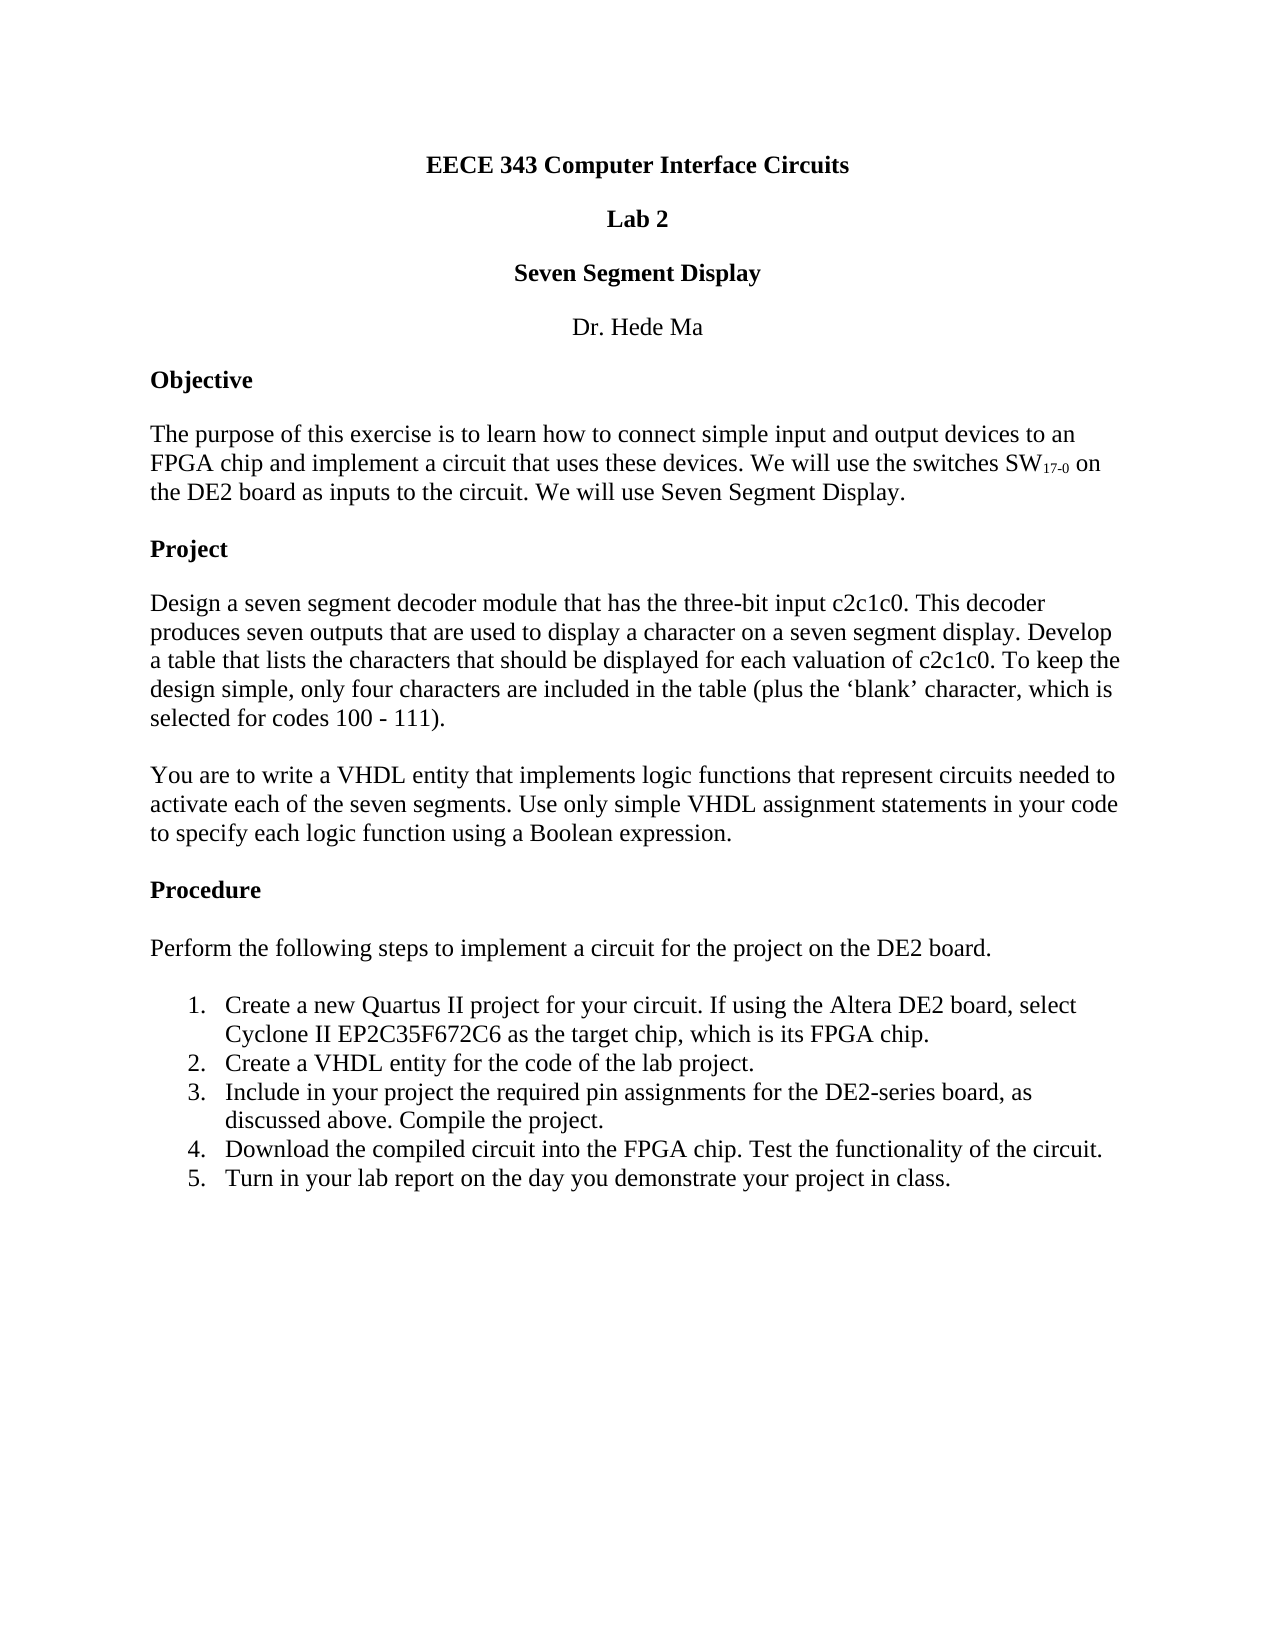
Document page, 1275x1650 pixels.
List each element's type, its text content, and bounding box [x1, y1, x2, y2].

text EECE 343 Computer Interface Circuits [150, 150, 1125, 179]
list Include in your project the required pin assignments for the DE2-series board, as discussed above. Compile the project. [187, 1077, 1125, 1134]
text Procedure [150, 876, 1125, 904]
text Lab 2 [150, 204, 1125, 233]
text Project [150, 534, 1125, 563]
list Turn in your lab report on the day you demonstrate your project in class. [187, 1163, 1125, 1192]
text Perform the following steps to implement a circuit for the project on the DE2 board. [150, 933, 1125, 962]
text Objective [150, 365, 1125, 394]
text Design a seven segment decoder module that has the three-bit input c2c1c0. This decoder produces seven outputs that are used to display a character on a seven segment display. Develop a table that lists the characters that should be displayed for each valuation of c2c1c0. To keep the design simple, only four characters are included in the table (plus the ‘blank’ character, which is selected for codes 100 - 111). [150, 588, 1125, 732]
text Dr. Hede Ma [150, 312, 1125, 340]
text You are to write a VHDL entity that implements logic functions that represent circuits needed to activate each of the seven segments. Use only simple VHDL assignment statements in your code to specify each logic function using a Boolean expression. [150, 761, 1125, 847]
list Download the compiled circuit into the FPGA chip. Test the functionality of the circuit. [187, 1134, 1125, 1163]
text The purpose of this exercise is to learn how to connect simple input and output devices to an FPGA chip and implement a circuit that uses these devices. We will use the switches SW17-0 on the DE2 board as inputs to the circuit. We will use Seven Segment Display. [150, 419, 1125, 506]
list Create a new Quartus II project for your circuit. If using the Altera DE2 board, select Cyclone II EP2C35F672C6 as the target chip, which is its FPGA chip. [187, 991, 1125, 1048]
list Create a VHDL entity for the code of the lab project. [187, 1048, 1125, 1077]
text Seven Segment Display [150, 258, 1125, 286]
